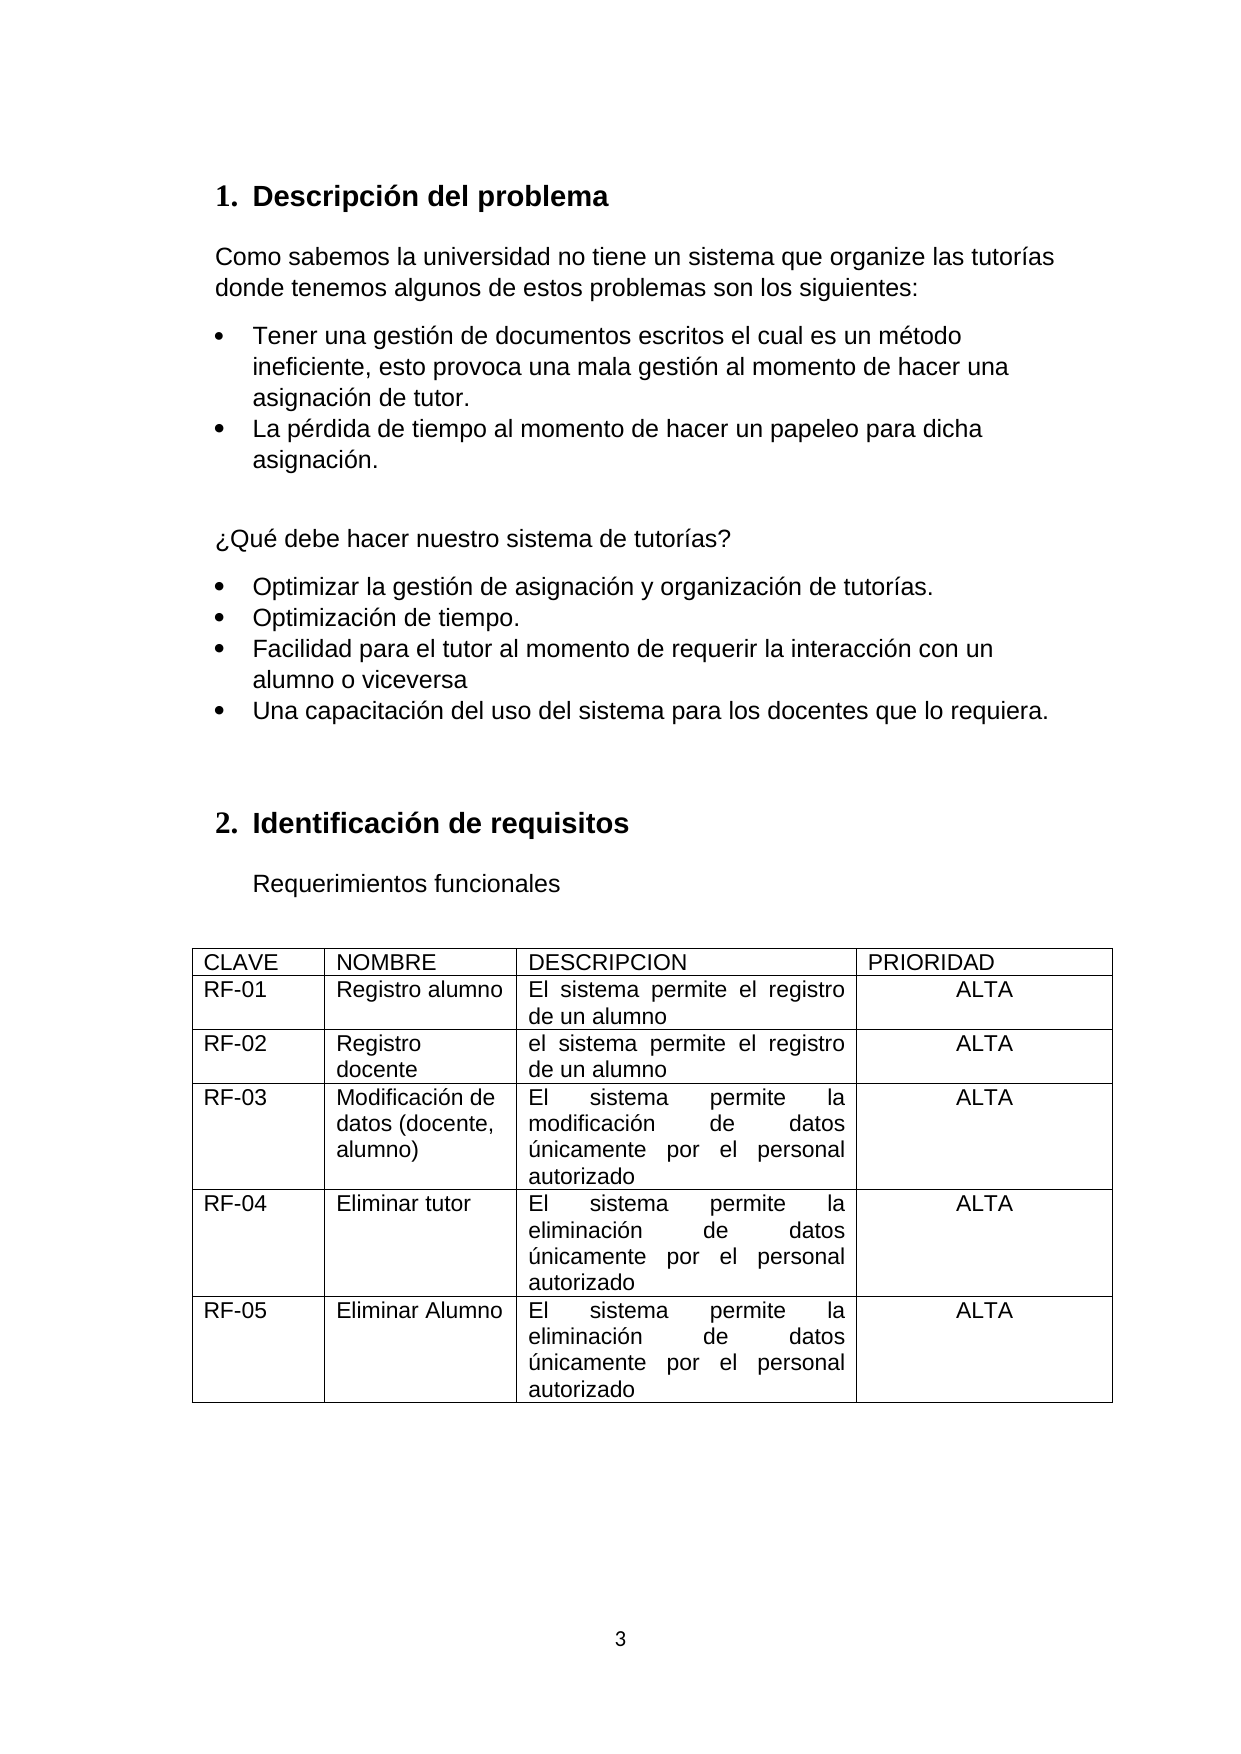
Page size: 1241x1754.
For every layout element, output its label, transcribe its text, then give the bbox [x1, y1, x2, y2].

table_cell ALTA [857, 1297, 1112, 1402]
table_cell El sistema permite la modificación de datos únicamente por el personal autorizado [517, 1084, 856, 1189]
table_cell El sistema permite la eliminación de datos únicamente por el personal autorizado [517, 1297, 856, 1402]
table_cell Registro docente [325, 1030, 516, 1083]
table_cell El sistema permite la eliminación de datos únicamente por el personal autorizado [517, 1190, 856, 1296]
list La pérdida de tiempo al momento de hacer un papeleo para dicha asignación. [215, 414, 1063, 474]
text ¿Qué debe hacer nuestro sistema de tutorías? [177, 524, 1063, 552]
text Como sabemos la universidad no tiene un sistema que organize las tutorías donde tenemos algunos de estos problemas son los siguientes: [215, 242, 1063, 302]
list Una capacitación del uso del sistema para los docentes que lo requiera. [215, 696, 1063, 725]
table_cell ALTA [857, 976, 1112, 1029]
table_cell RF-04 [193, 1190, 324, 1296]
table_cell Eliminar tutor [325, 1190, 516, 1296]
table_cell RF-05 [193, 1297, 324, 1402]
table_cell RF-01 [193, 976, 324, 1029]
list Tener una gestión de documentos escritos el cual es un método ineficiente, esto provoca una mala gestión al momento de hacer una asignación de tutor. [215, 321, 1063, 412]
subtitle Descripción del problema [215, 177, 1063, 213]
table_header PRIORIDAD [857, 949, 1112, 975]
table_cell ALTA [857, 1030, 1112, 1083]
table_cell ALTA [857, 1084, 1112, 1189]
table_header NOMBRE [325, 949, 516, 975]
table_header DESCRIPCION [517, 949, 856, 975]
list Facilidad para el tutor al momento de requerir la interacción con un alumno o viceversa [215, 634, 1063, 694]
table_cell El sistema permite el registro de un alumno [517, 976, 856, 1029]
list Optimización de tiempo. [215, 603, 1063, 631]
list Optimizar la gestión de asignación y organización de tutorías. [215, 571, 1063, 600]
table_cell ALTA [857, 1190, 1112, 1296]
table_cell RF-02 [193, 1030, 324, 1083]
table_cell Registro alumno [325, 976, 516, 1029]
table_header CLAVE [193, 949, 324, 975]
table_cell el sistema permite el registro de un alumno [517, 1030, 856, 1083]
table_cell RF-03 [193, 1084, 324, 1189]
subtitle Identificación de requisitos [215, 804, 1063, 840]
table_cell Modificación de datos (docente, alumno) [325, 1084, 516, 1189]
table_cell Eliminar Alumno [325, 1297, 516, 1402]
list Requerimientos funcionales [252, 869, 1063, 898]
